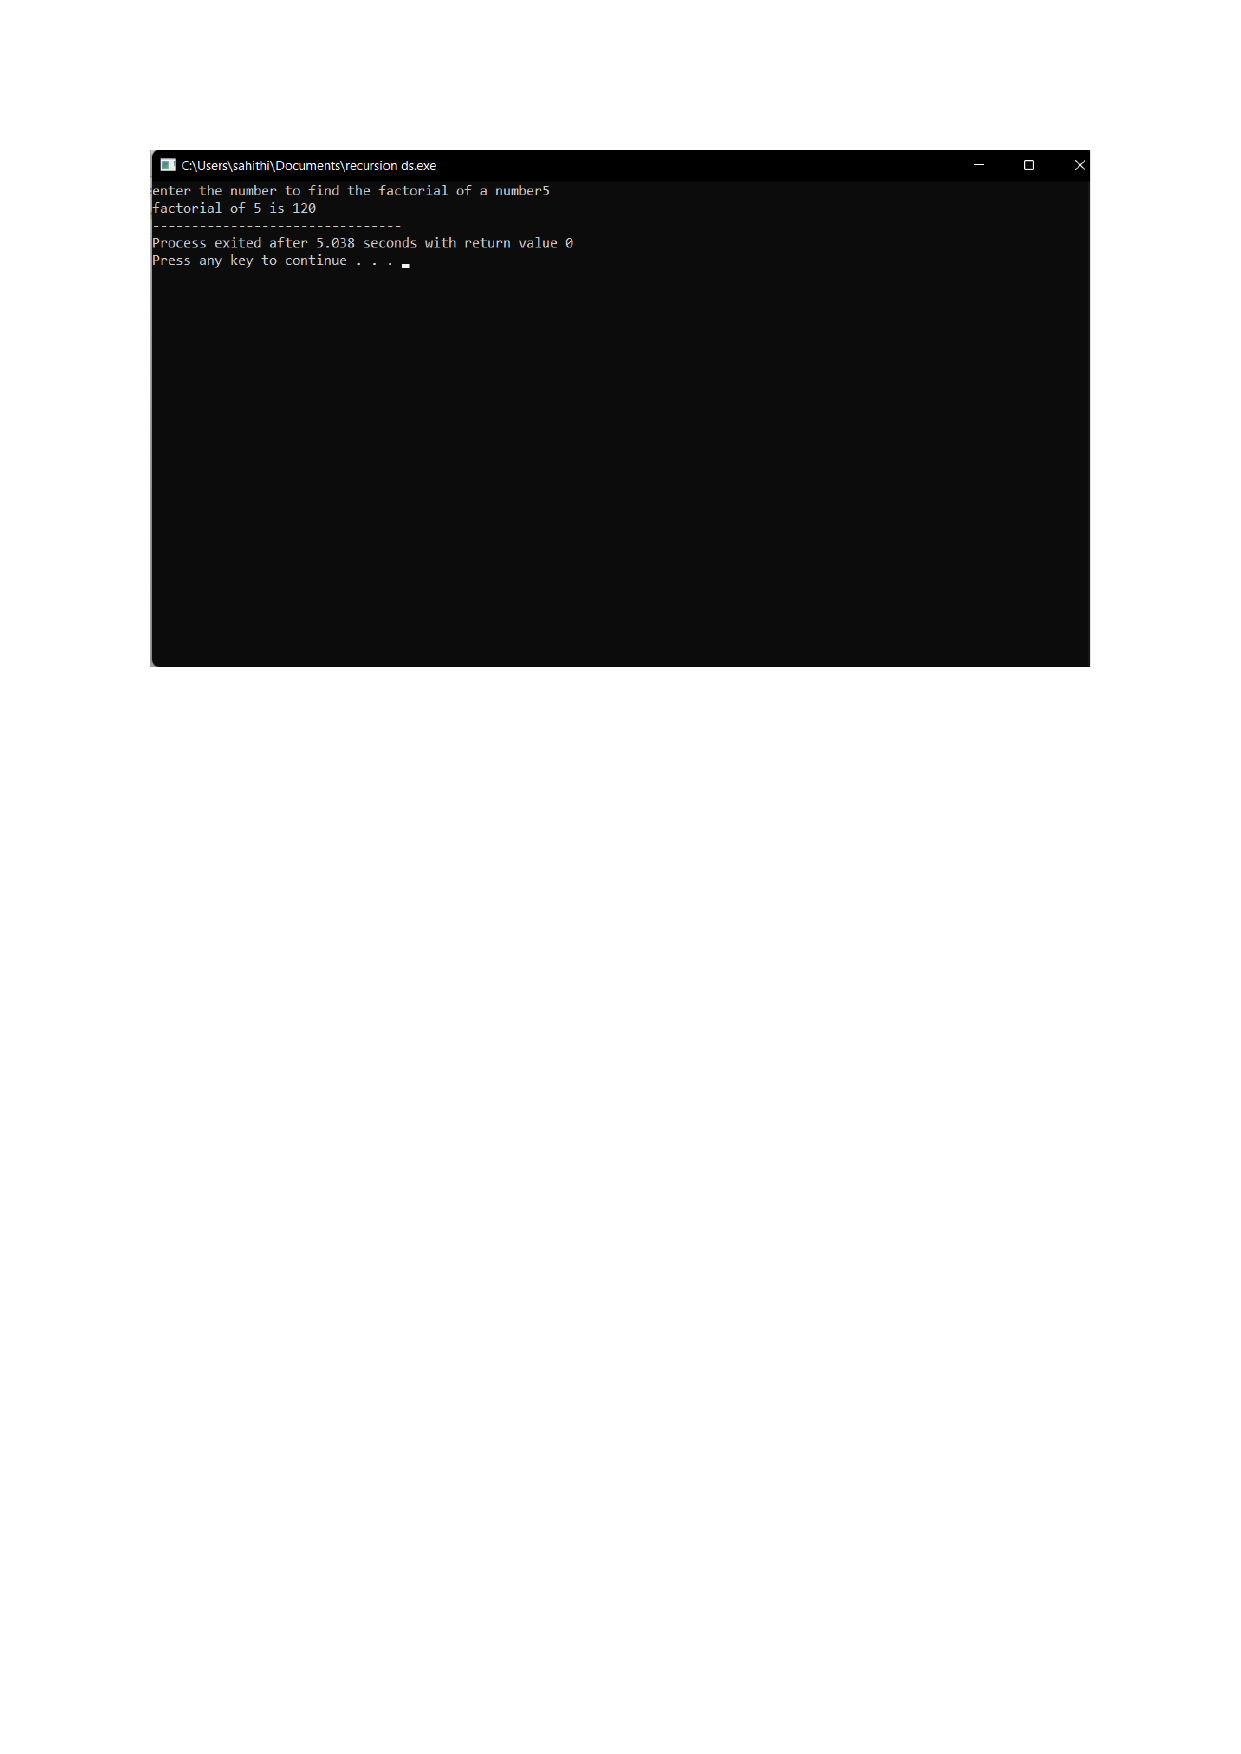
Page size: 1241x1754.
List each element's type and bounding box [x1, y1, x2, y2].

picture [150, 150, 1091, 667]
